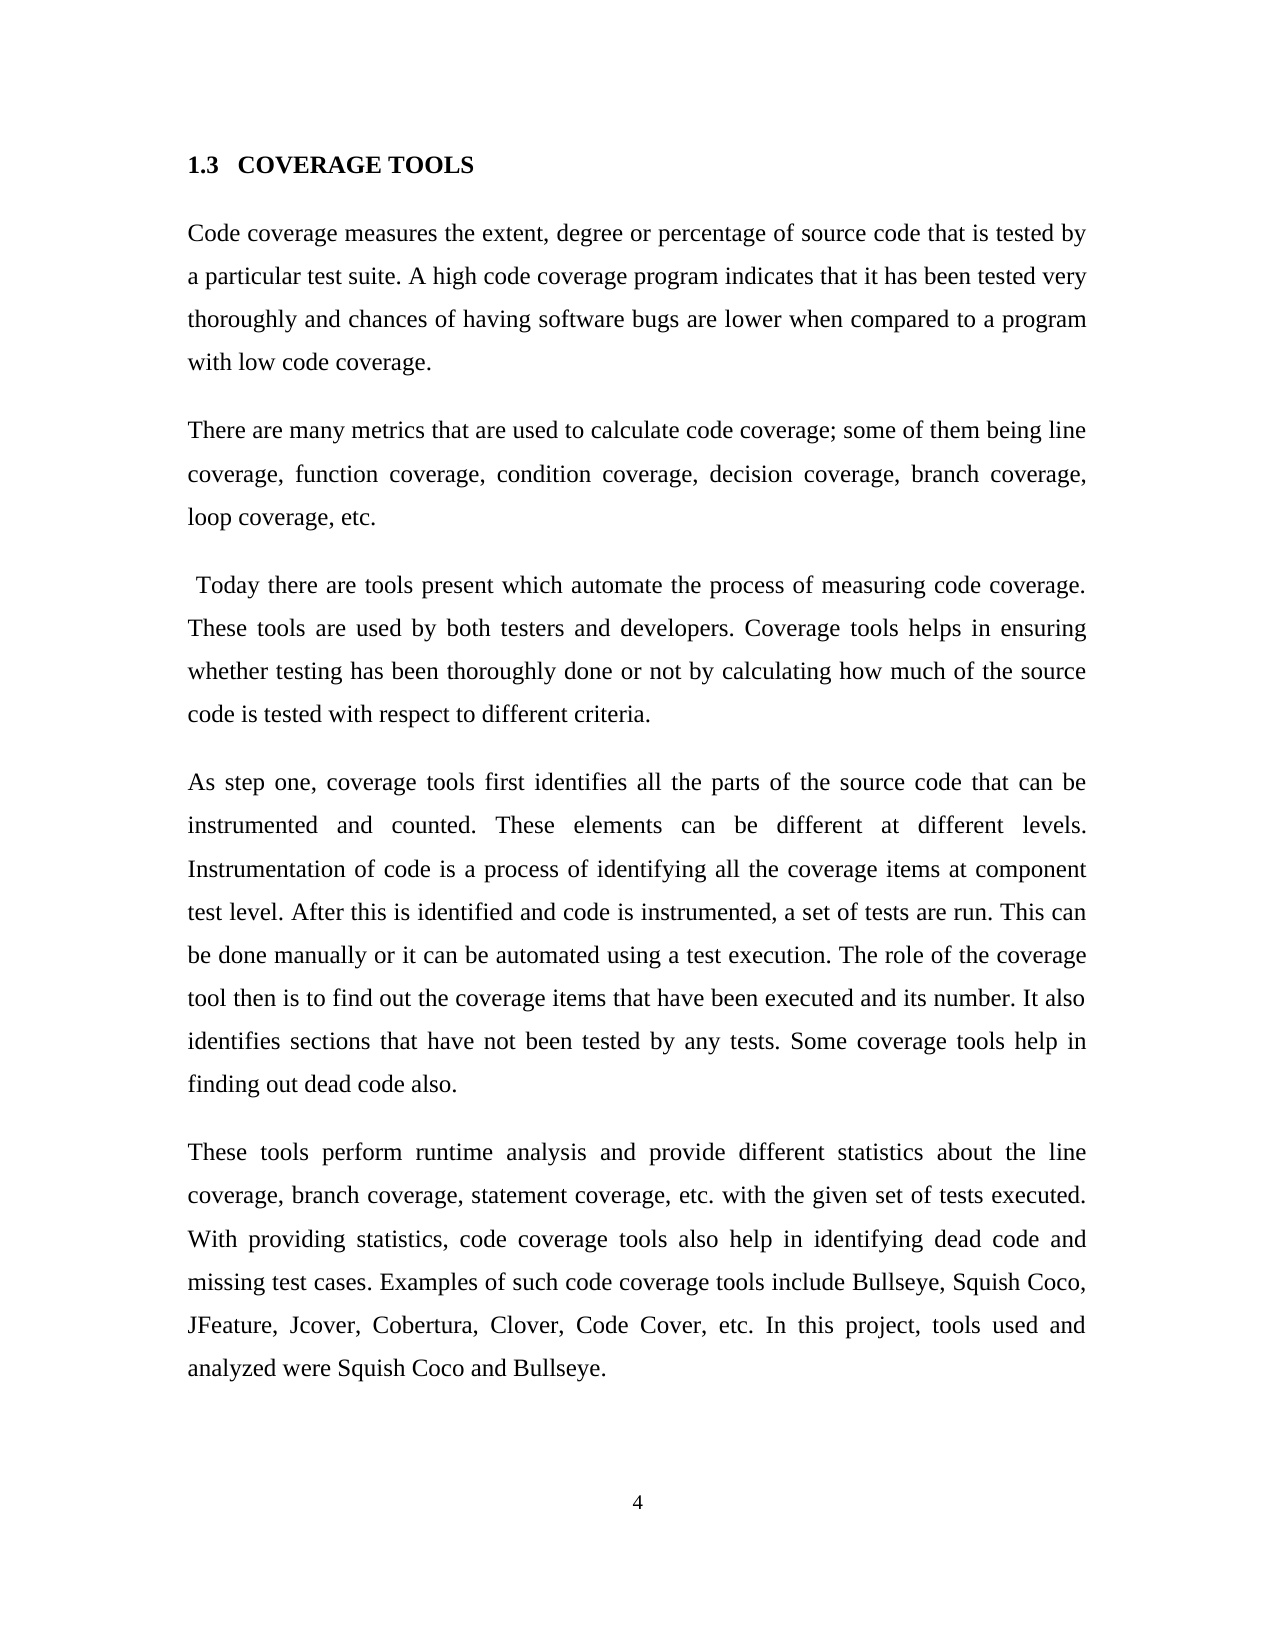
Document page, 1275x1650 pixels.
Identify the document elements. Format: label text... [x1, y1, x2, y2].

subtitle These tools perform runtime analysis and provide different statistics about the line coverage, branch coverage, statement coverage, etc. with the given set of tests executed. With providing statistics, code coverage tools also help in identifying dead code and missing test cases. Examples of such code coverage tools include Bullseye, Squish Coco, JFeature, Jcover, Cobertura, Clover, Code Cover, etc. In this project, tools used and analyzed were Squish Coco and Bullseye. [187, 1137, 1087, 1382]
subtitle As step one, coverage tools first identifies all the parts of the source code that can be instrumented and counted. These elements can be different at different levels. Instrumentation of code is a process of identifying all the coverage items at component test level. After this is identified and code is instrumented, a set of tests are run. This can be done manually or it can be automated using a test execution. The role of the coverage tool then is to find out the coverage items that have been executed and its number. It also identifies sections that have not been tested by any tests. Some coverage tools help in finding out dead code also. [187, 767, 1087, 1098]
subtitle COVERAGE TOOLS [187, 150, 1087, 179]
subtitle Code coverage measures the extent, degree or percentage of source code that is tested by a particular test suite. A high code coverage program indicates that it has been tested very thoroughly and chances of having software bugs are lower when compared to a program with low code coverage. [187, 218, 1087, 376]
subtitle There are many metrics that are used to calculate code coverage; some of them being line coverage, function coverage, condition coverage, decision coverage, branch coverage, loop coverage, etc. [187, 416, 1087, 531]
subtitle Today there are tools present which automate the process of measuring code coverage. These tools are used by both testers and developers. Coverage tools helps in ensuring whether testing has been thoroughly done or not by calculating how much of the source code is tested with respect to different criteria. [187, 570, 1087, 728]
